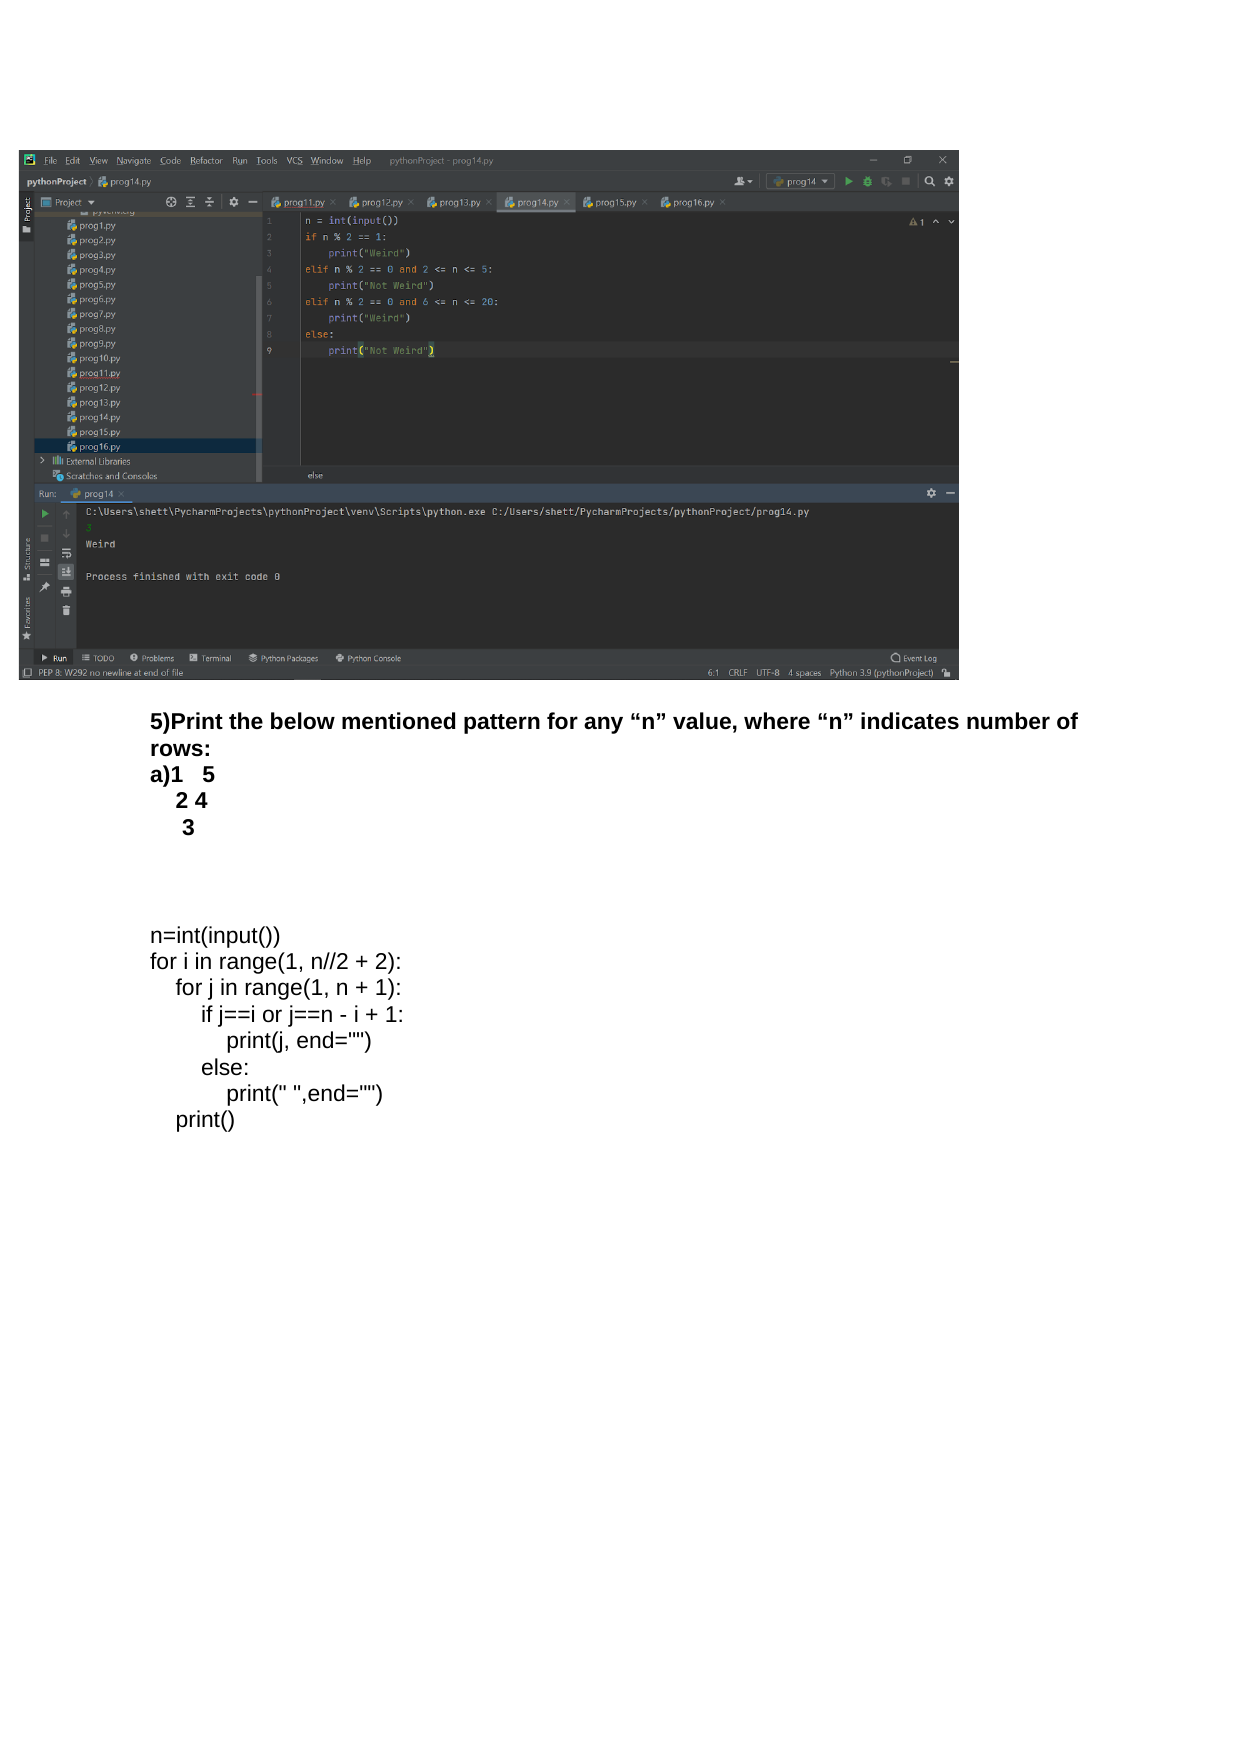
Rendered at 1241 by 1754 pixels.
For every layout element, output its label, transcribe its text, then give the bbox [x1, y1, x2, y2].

text for j in range(1, n + 1): [150, 974, 1090, 1001]
text n=int(input()) [150, 922, 1090, 948]
text 5)Print the below mentioned pattern for any “n” value, where “n” indicates number of rows: [150, 708, 1090, 761]
text print() [150, 1106, 1090, 1132]
text a)1 5 [150, 761, 1090, 787]
text else: [150, 1053, 1090, 1080]
text for i in range(1, n//2 + 2): [150, 948, 1090, 974]
text 3 [150, 813, 1090, 840]
text 2 4 [150, 787, 1090, 813]
text print(" ",end="") [150, 1080, 1090, 1106]
text if j==i or j==n - i + 1: [150, 1001, 1090, 1027]
text print(j, end="") [150, 1027, 1090, 1053]
picture [18, 150, 959, 680]
